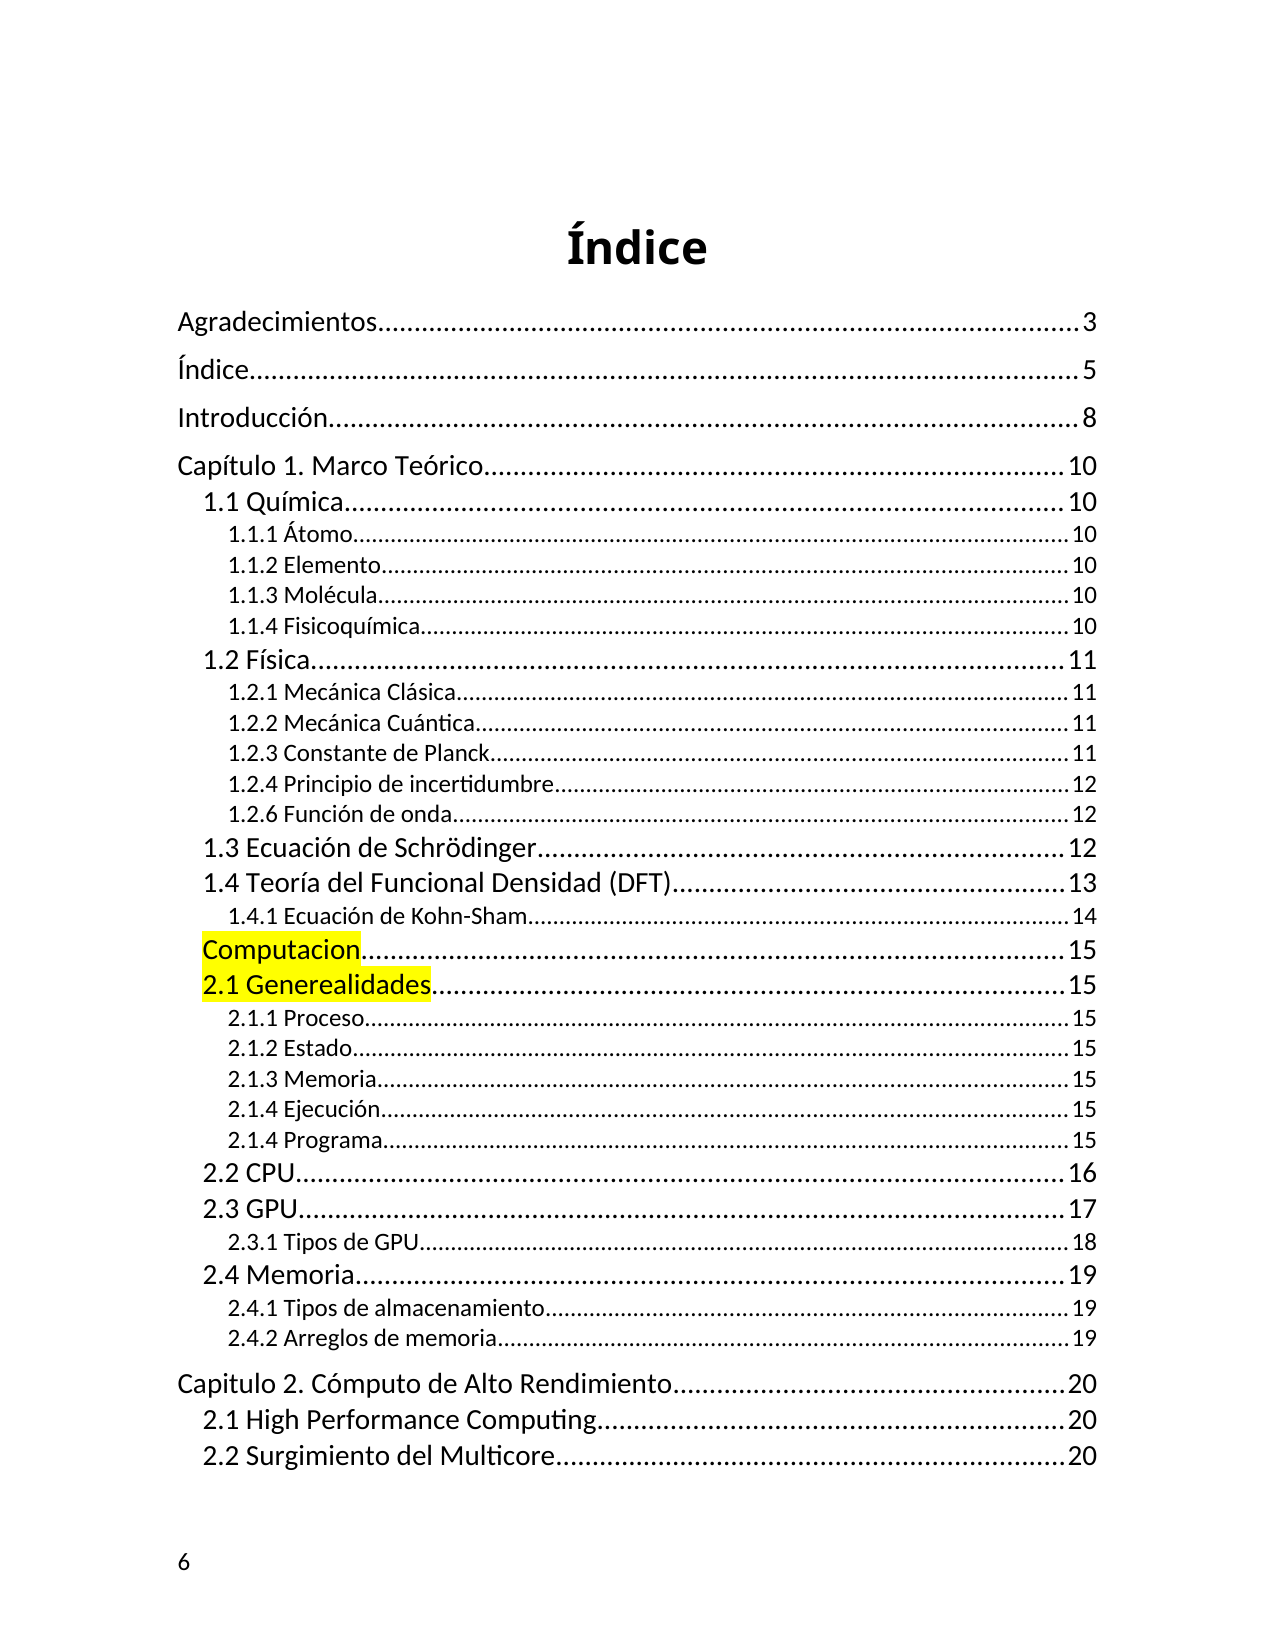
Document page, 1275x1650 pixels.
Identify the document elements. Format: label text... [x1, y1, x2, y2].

text 1.1 Química 10 [202, 483, 1098, 519]
text 2.3.1 Tipos de GPU 18 [227, 1226, 1098, 1256]
text 2.4.2 Arreglos de memoria 19 [227, 1322, 1098, 1353]
text 2.3 GPU 17 [202, 1190, 1098, 1226]
text Índice [177, 216, 1098, 278]
text 1.1.4 Fisicoquímica 10 [227, 610, 1098, 641]
text 2.1.4 Ejecución 15 [227, 1093, 1098, 1124]
text 2.2 Surgimiento del Multicore 20 [202, 1437, 1098, 1472]
text 1.3 Ecuación de Schrödinger 12 [202, 829, 1098, 864]
text 1.2.1 Mecánica Clásica 11 [227, 676, 1098, 707]
text 2.1.4 Programa 15 [227, 1124, 1098, 1154]
text 2.1.1 Proceso 15 [227, 1002, 1098, 1032]
text Agradecimientos 3 [177, 303, 1098, 339]
text 2.4.1 Tipos de almacenamiento 19 [227, 1292, 1098, 1322]
text 2.1 High Performance Computing 20 [202, 1401, 1098, 1437]
text 1.2.4 Principio de incertidumbre 12 [227, 768, 1098, 798]
text 1.2.2 Mecánica Cuántica 11 [227, 707, 1098, 737]
text 2.4 Memoria 19 [202, 1256, 1098, 1292]
text 1.1.1 Átomo 10 [227, 519, 1098, 549]
text 1.4 Teoría del Funcional Densidad (DFT) 13 [202, 864, 1098, 900]
text Capitulo 2. Cómputo de Alto Rendimiento 20 [177, 1366, 1098, 1401]
text Capítulo 1. Marco Teórico 10 [177, 447, 1098, 483]
text Introducción 8 [177, 399, 1098, 435]
text 1.2.6 Función de onda 12 [227, 798, 1098, 829]
text 1.2.3 Constante de Planck 11 [227, 737, 1098, 768]
text 1.1.2 Elemento 10 [227, 549, 1098, 580]
text 2.1.3 Memoria 15 [227, 1063, 1098, 1093]
text 2.1.2 Estado 15 [227, 1032, 1098, 1063]
text Índice 5 [177, 351, 1098, 387]
text 1.2 Física 11 [202, 641, 1098, 676]
text 1.1.3 Molécula 10 [227, 580, 1098, 610]
text Computacion 15 [361, 931, 1098, 966]
text 2.2 CPU 16 [202, 1154, 1098, 1190]
text 2.1 Generealidades 15 [431, 966, 1098, 1002]
text 1.4.1 Ecuación de Kohn-Sham 14 [227, 900, 1098, 931]
